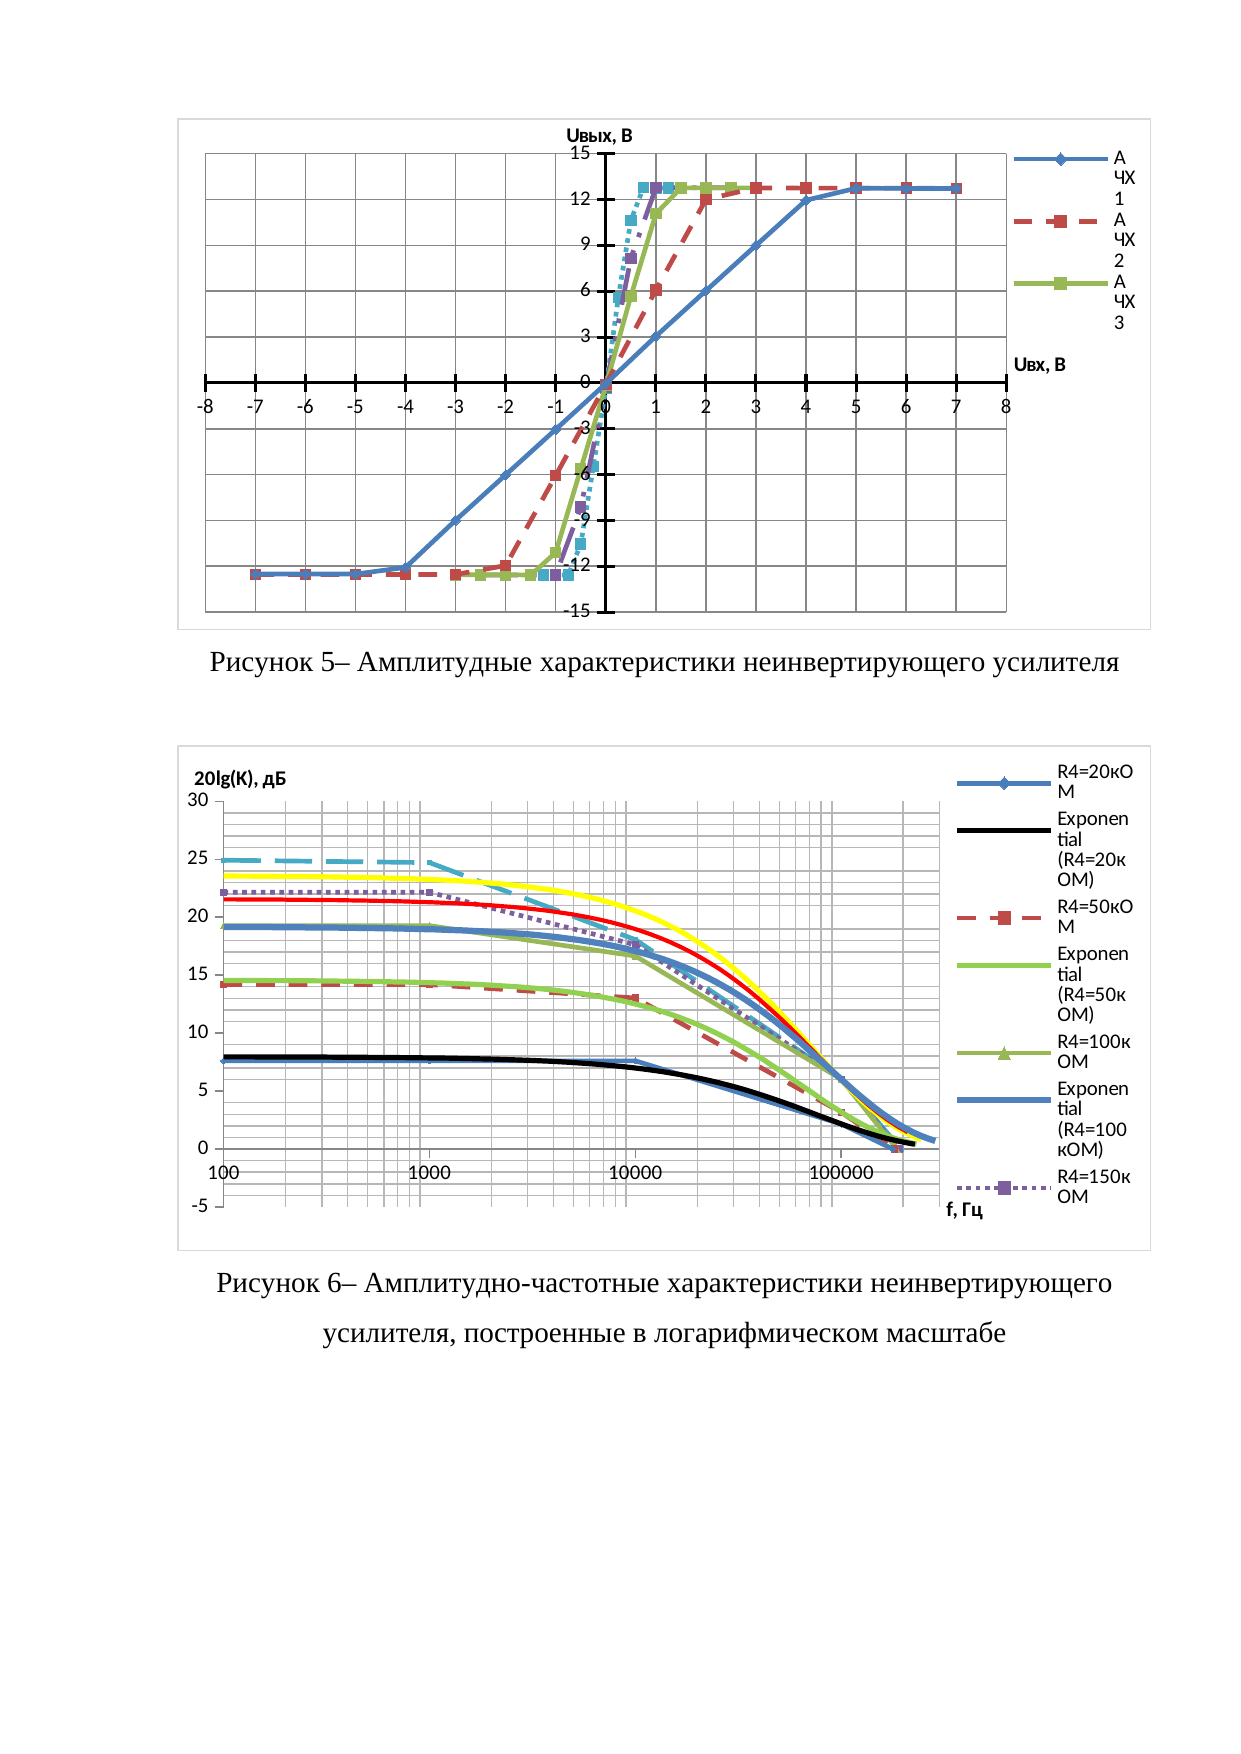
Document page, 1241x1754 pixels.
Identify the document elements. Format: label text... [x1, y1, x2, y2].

text Рисунок 6– Амплитудно-частотные характеристики неинвертирующего усилителя, построенные в логарифмическом масштабе [177, 1265, 1152, 1349]
text Рисунок 5– Амплитудные характеристики неинвертирующего усилителя [177, 644, 1152, 678]
